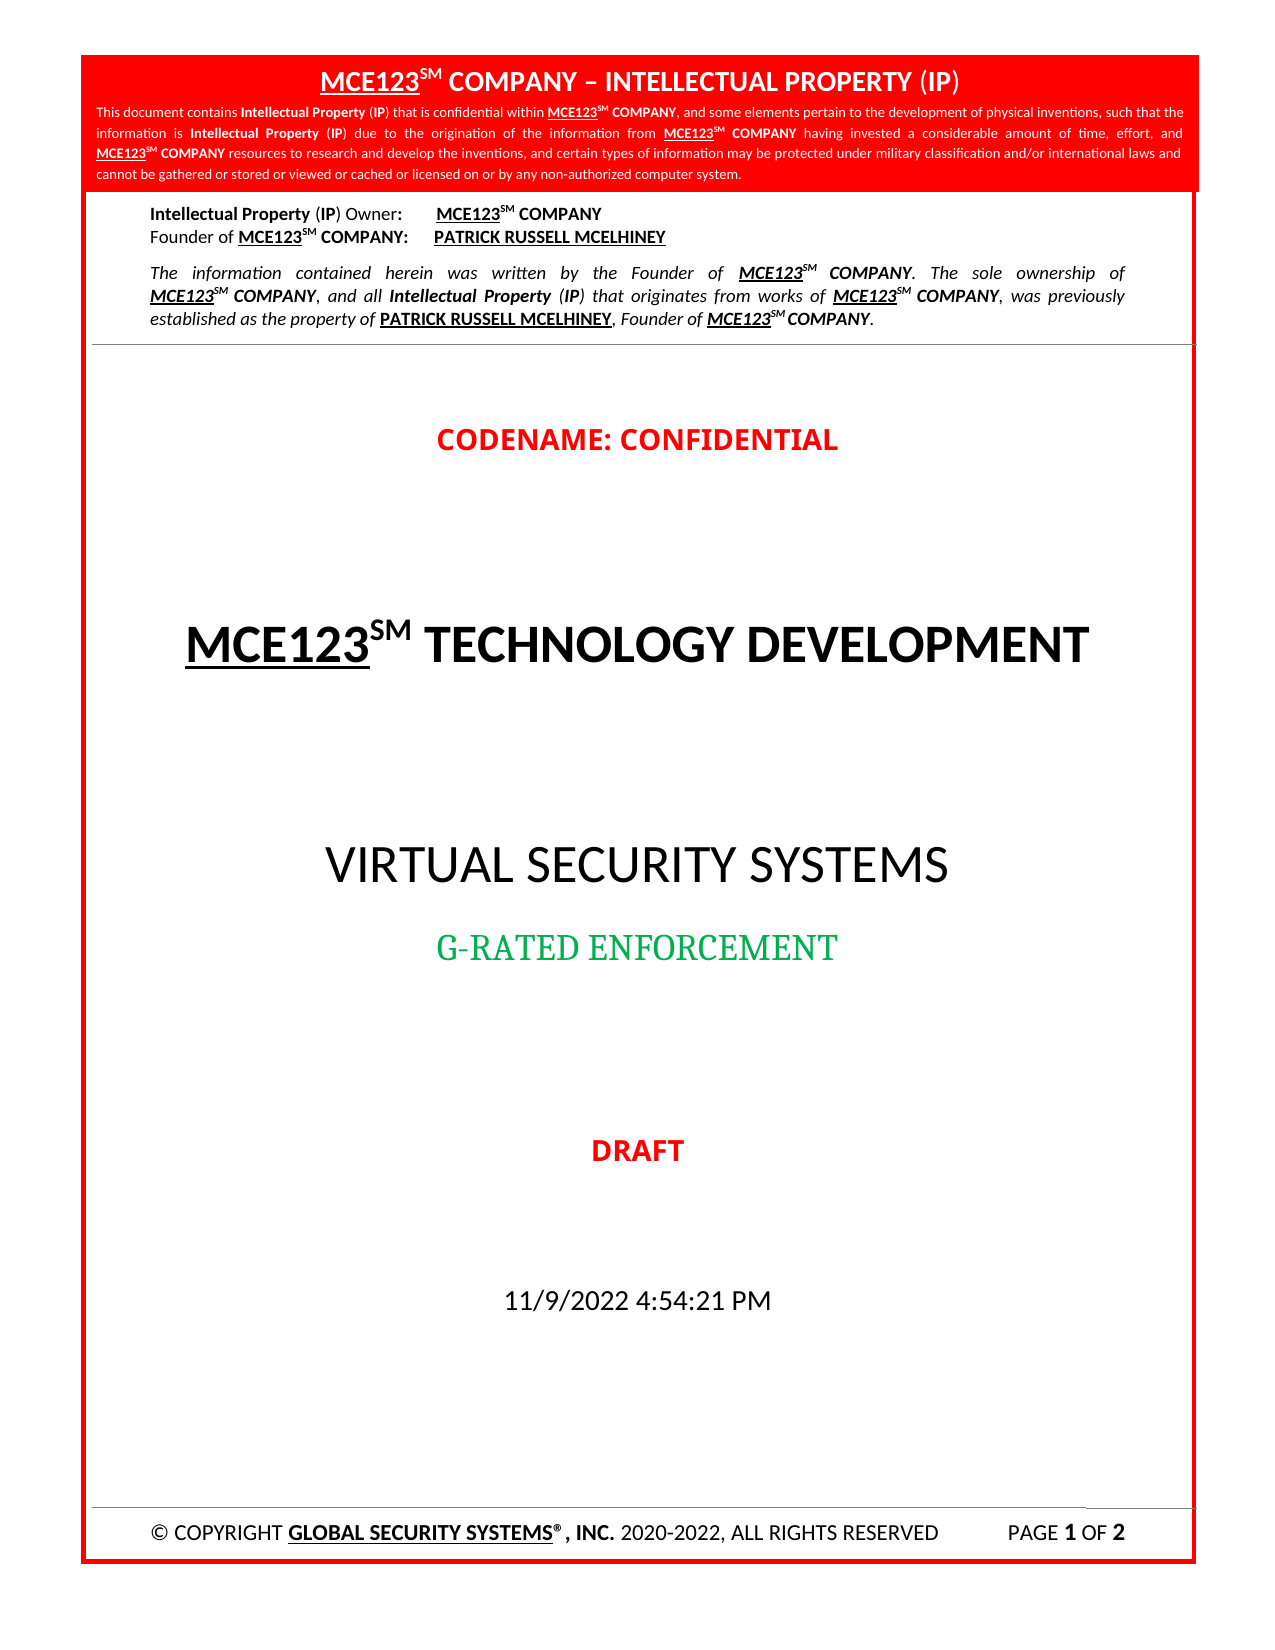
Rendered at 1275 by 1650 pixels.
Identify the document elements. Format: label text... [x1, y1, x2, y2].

text MCE123SM TECHNOLOGY DEVELOPMENT [150, 609, 1125, 676]
subtitle G-RATED ENFORCEMENT [150, 927, 1125, 970]
text 11/9/2022 4:54:21 PM [150, 1282, 1125, 1318]
text VIRTUAL SECURITY SYSTEMS [150, 830, 1125, 896]
text DRAFT [150, 1130, 1125, 1170]
text CODENAME: CONFIDENTIAL [150, 419, 1125, 459]
